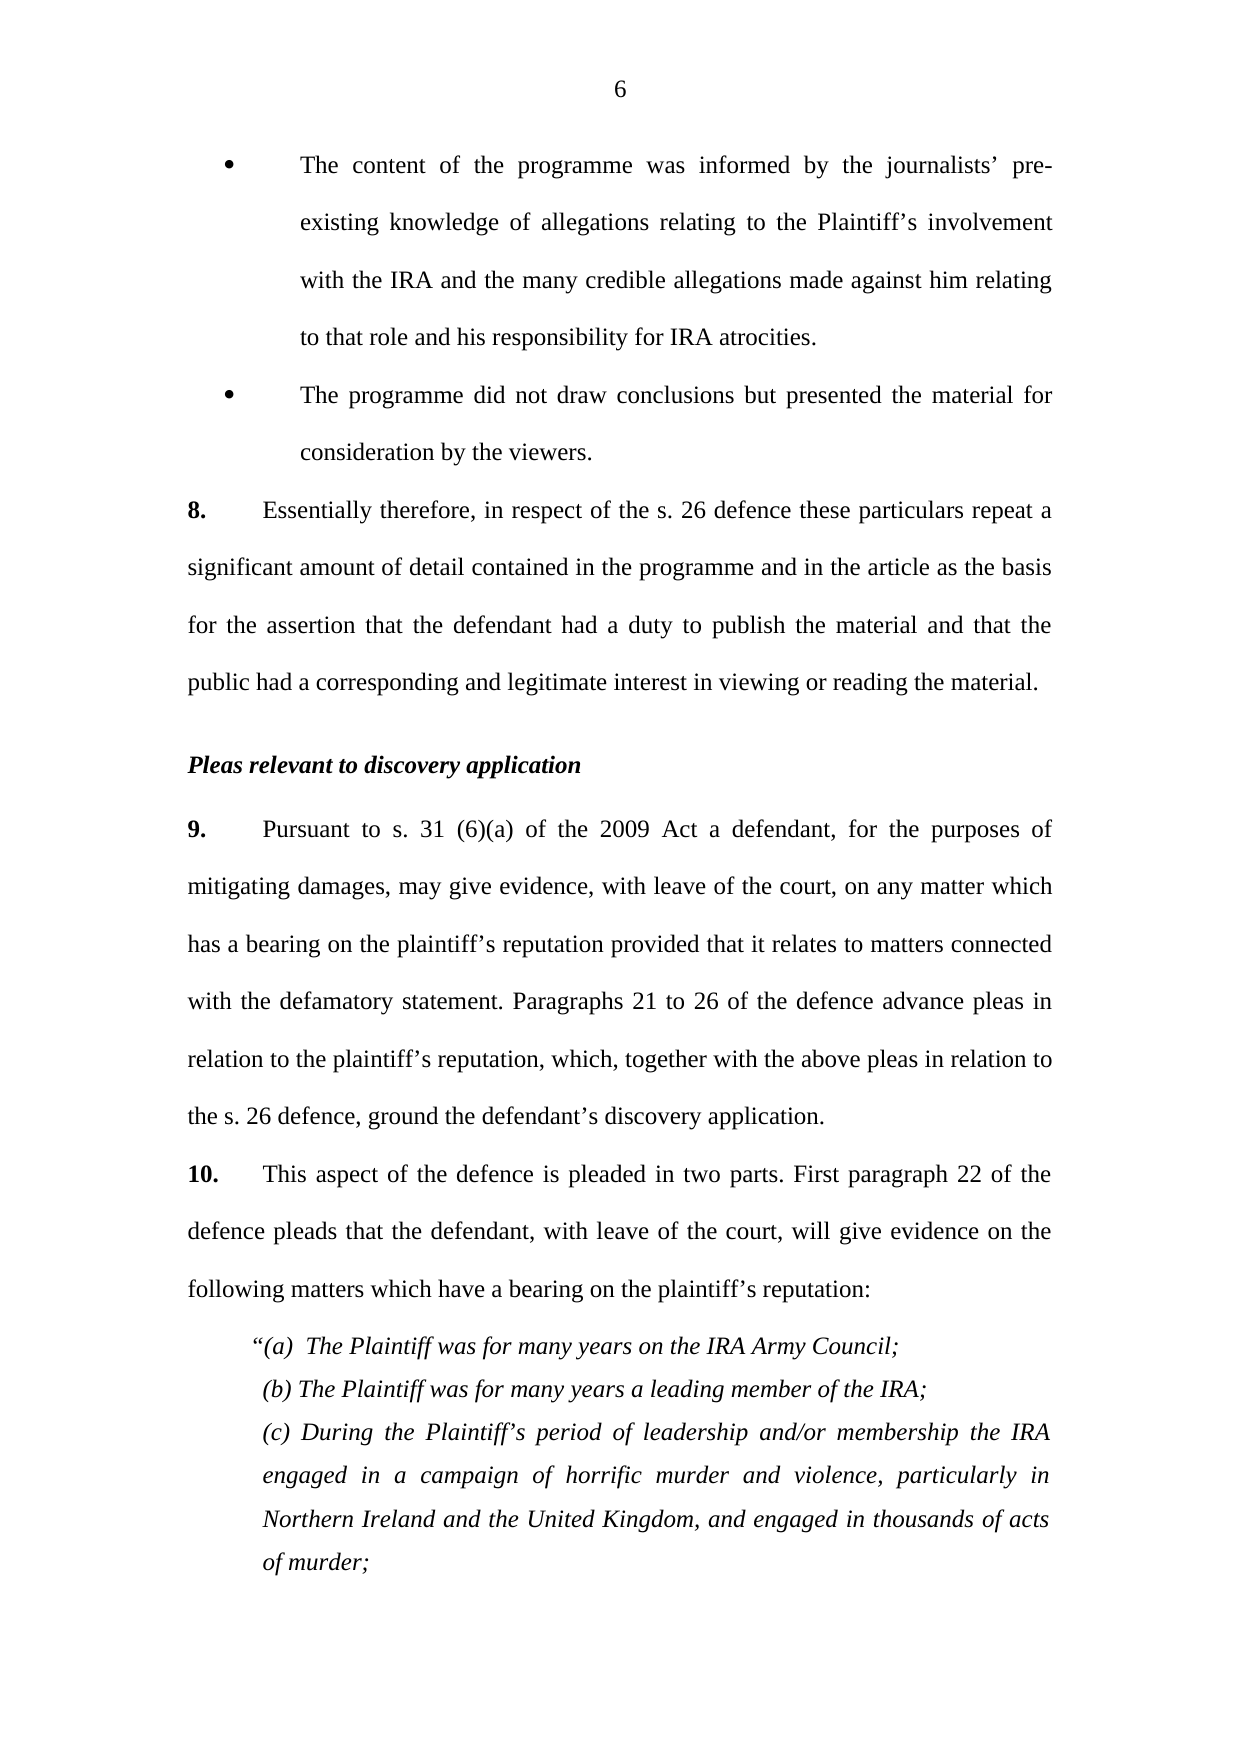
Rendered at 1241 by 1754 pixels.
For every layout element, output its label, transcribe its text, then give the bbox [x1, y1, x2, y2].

list Essentially therefore, in respect of the s. 26 defence these particulars repeat a significant amount of detail contained in the programme and in the article as the basis for the assertion that the defendant had a duty to publish the material and that the public had a corresponding and legitimate interest in viewing or reading the material. [187, 495, 1053, 696]
list This aspect of the defence is pleaded in two parts. First paragraph 22 of the defence pleads that the defendant, with leave of the court, will give evidence on the following matters which have a bearing on the plaintiff’s reputation: [187, 1159, 1053, 1302]
text (c) During the Plaintiff’s period of leadership and/or membership the IRA engaged in a campaign of horrific murder and violence, particularly in Northern Ireland and the United Kingdom, and engaged in thousands of acts of murder; [262, 1417, 1053, 1576]
list The programme did not draw conclusions but presented the material for consideration by the viewers. [225, 380, 1053, 466]
list Pursuant to s. 31 (6)(a) of the 2009 Act a defendant, for the purposes of mitigating damages, may give evidence, with leave of the court, on any matter which has a bearing on the plaintiff’s reputation provided that it relates to matters connected with the defamatory statement. Paragraphs 21 to 26 of the defence advance pleas in relation to the plaintiff’s reputation, which, together with the above pleas in relation to the s. 26 defence, ground the defendant’s discovery application. [187, 814, 1053, 1130]
text (b) The Plaintiff was for many years a leading member of the IRA; [187, 1374, 1053, 1403]
list The content of the programme was informed by the journalists’ pre-existing knowledge of allegations relating to the Plaintiff’s involvement with the IRA and the many credible allegations made against him relating to that role and his responsibility for IRA atrocities. [225, 150, 1053, 351]
text “(a) The Plaintiff was for many years on the IRA Army Council; [187, 1331, 1053, 1360]
subtitle Pleas relevant to discovery application [187, 750, 1053, 779]
